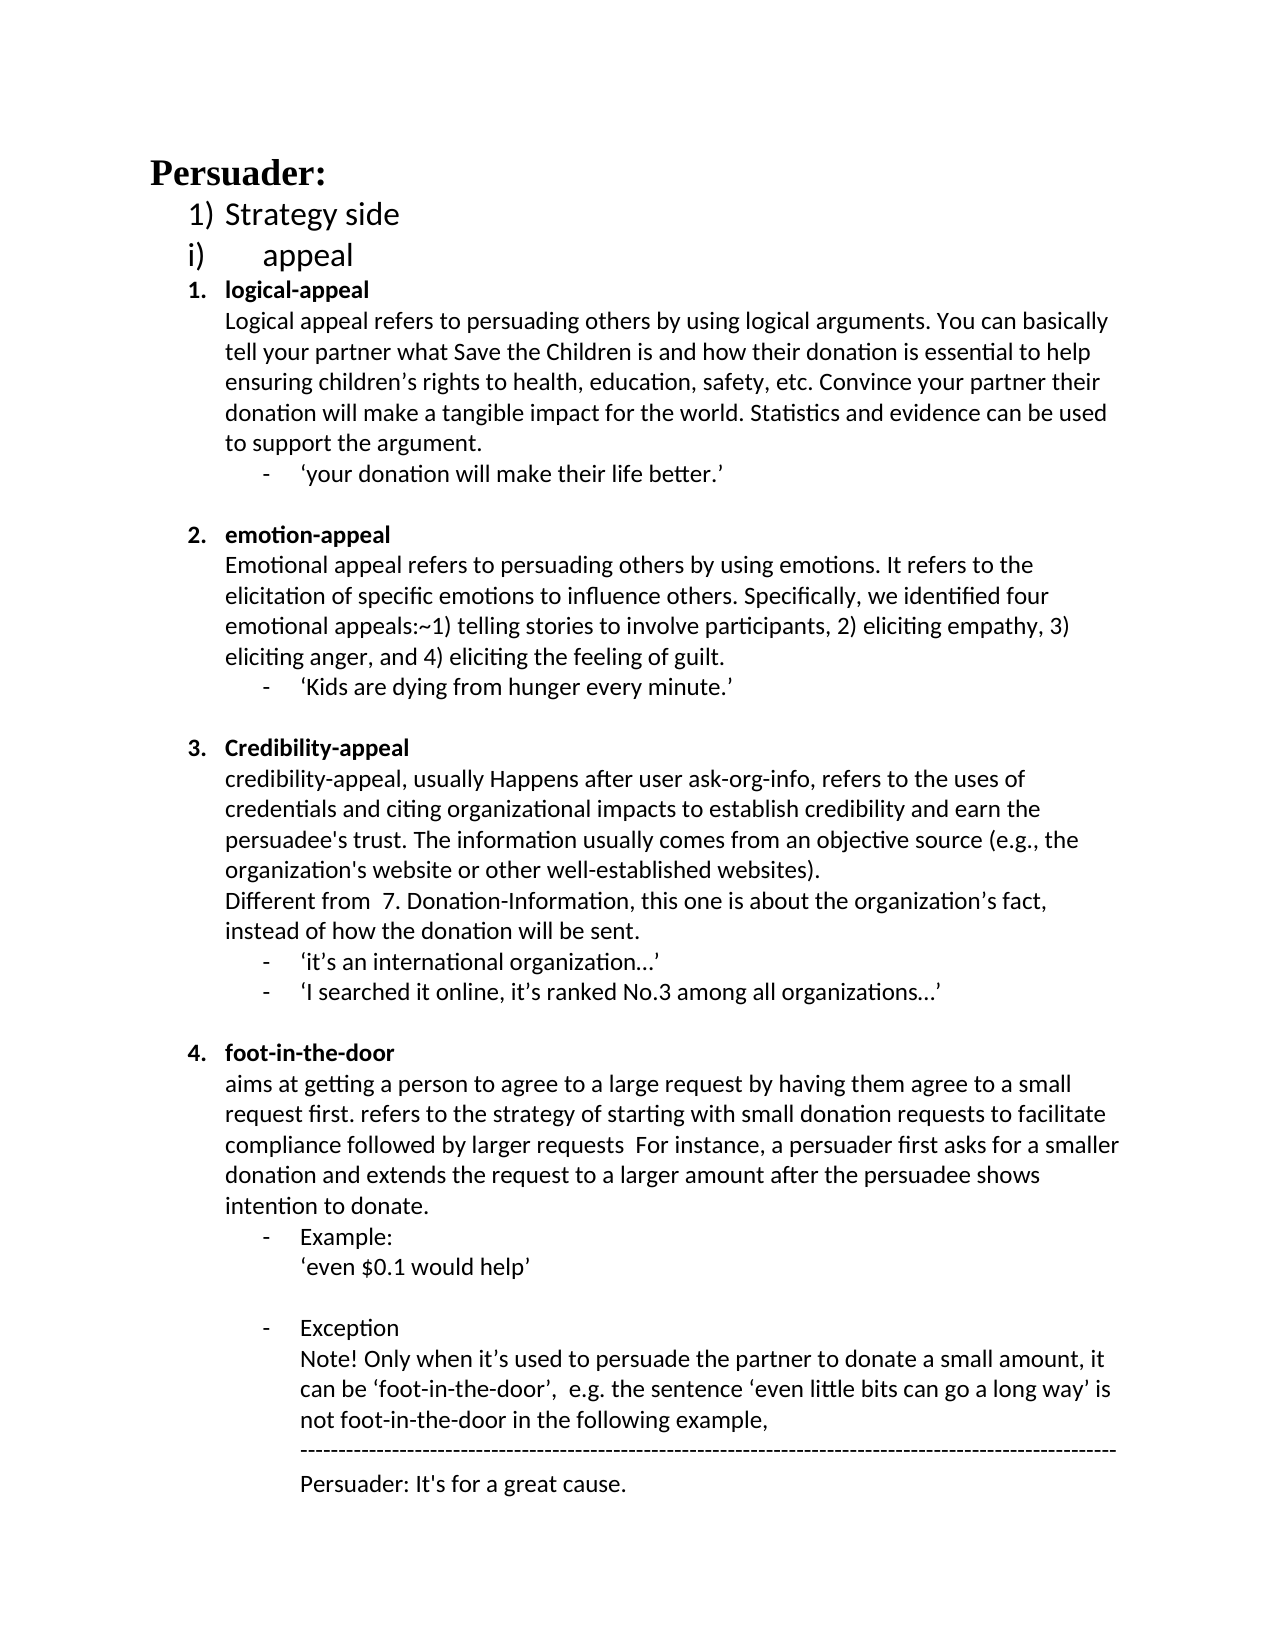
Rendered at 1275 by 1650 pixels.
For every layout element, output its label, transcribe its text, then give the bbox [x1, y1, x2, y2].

list ‘it’s an international organization…’ [262, 946, 1125, 977]
list Exception [262, 1312, 1125, 1343]
list appeal [187, 234, 1125, 274]
list ‘Kids are dying from hunger every minute.’ [262, 671, 1125, 702]
list ‘even $0.1 would help’ [300, 1251, 1125, 1282]
text Persuader: [150, 150, 1125, 193]
list ‘I searched it online, it’s ranked No.3 among all organizations…’ [262, 977, 1125, 1007]
list emotion-appeal [187, 519, 1125, 549]
list foot-in-the-door [187, 1038, 1125, 1068]
list Logical appeal refers to persuading others by using logical arguments. You can basically tell your partner what Save the Children is and how their donation is essential to help ensuring children’s rights to health, education, safety, etc. Convince your partner their donation will make a tangible impact for the world. Statistics and evidence can be used to support the argument. [225, 305, 1125, 458]
list Example: [262, 1221, 1125, 1251]
list credibility-appeal, usually Happens after user ask-org-info, refers to the uses of credentials and citing organizational impacts to establish credibility and earn the persuadee's trust. The information usually comes from an objective source (e.g., the organization's website or other well-established websites). [225, 763, 1125, 885]
list ‘your donation will make their life better.’ [262, 458, 1125, 488]
list Emotional appeal refers to persuading others by using emotions. It refers to the elicitation of specific emotions to influence others. Specifically, we identified four emotional appeals:~1) telling stories to involve participants, 2) eliciting empathy, 3) eliciting anger, and 4) eliciting the feeling of guilt. [225, 549, 1125, 671]
list ----------------------------------------------------------------------------------------------------------- [300, 1434, 1125, 1465]
list logical-appeal [187, 274, 1125, 305]
list Note! Only when it’s used to persuade the partner to donate a small amount, it can be ‘foot-in-the-door’, e.g. the sentence ‘even little bits can go a long way’ is not foot-in-the-door in the following example, [300, 1343, 1125, 1434]
list Strategy side [187, 193, 1125, 234]
list aims at getting a person to agree to a large request by having them agree to a small request first. refers to the strategy of starting with small donation requests to facilitate compliance followed by larger requests For instance, a persuader first asks for a smaller donation and extends the request to a larger amount after the persuadee shows intention to donate. [225, 1068, 1125, 1221]
list Different from 7. Donation-Information, this one is about the organization’s fact, instead of how the donation will be sent. [225, 885, 1125, 946]
table_header Persuader: It's for a great cause. [289, 1465, 1275, 1498]
list Credibility-appeal [187, 732, 1125, 763]
